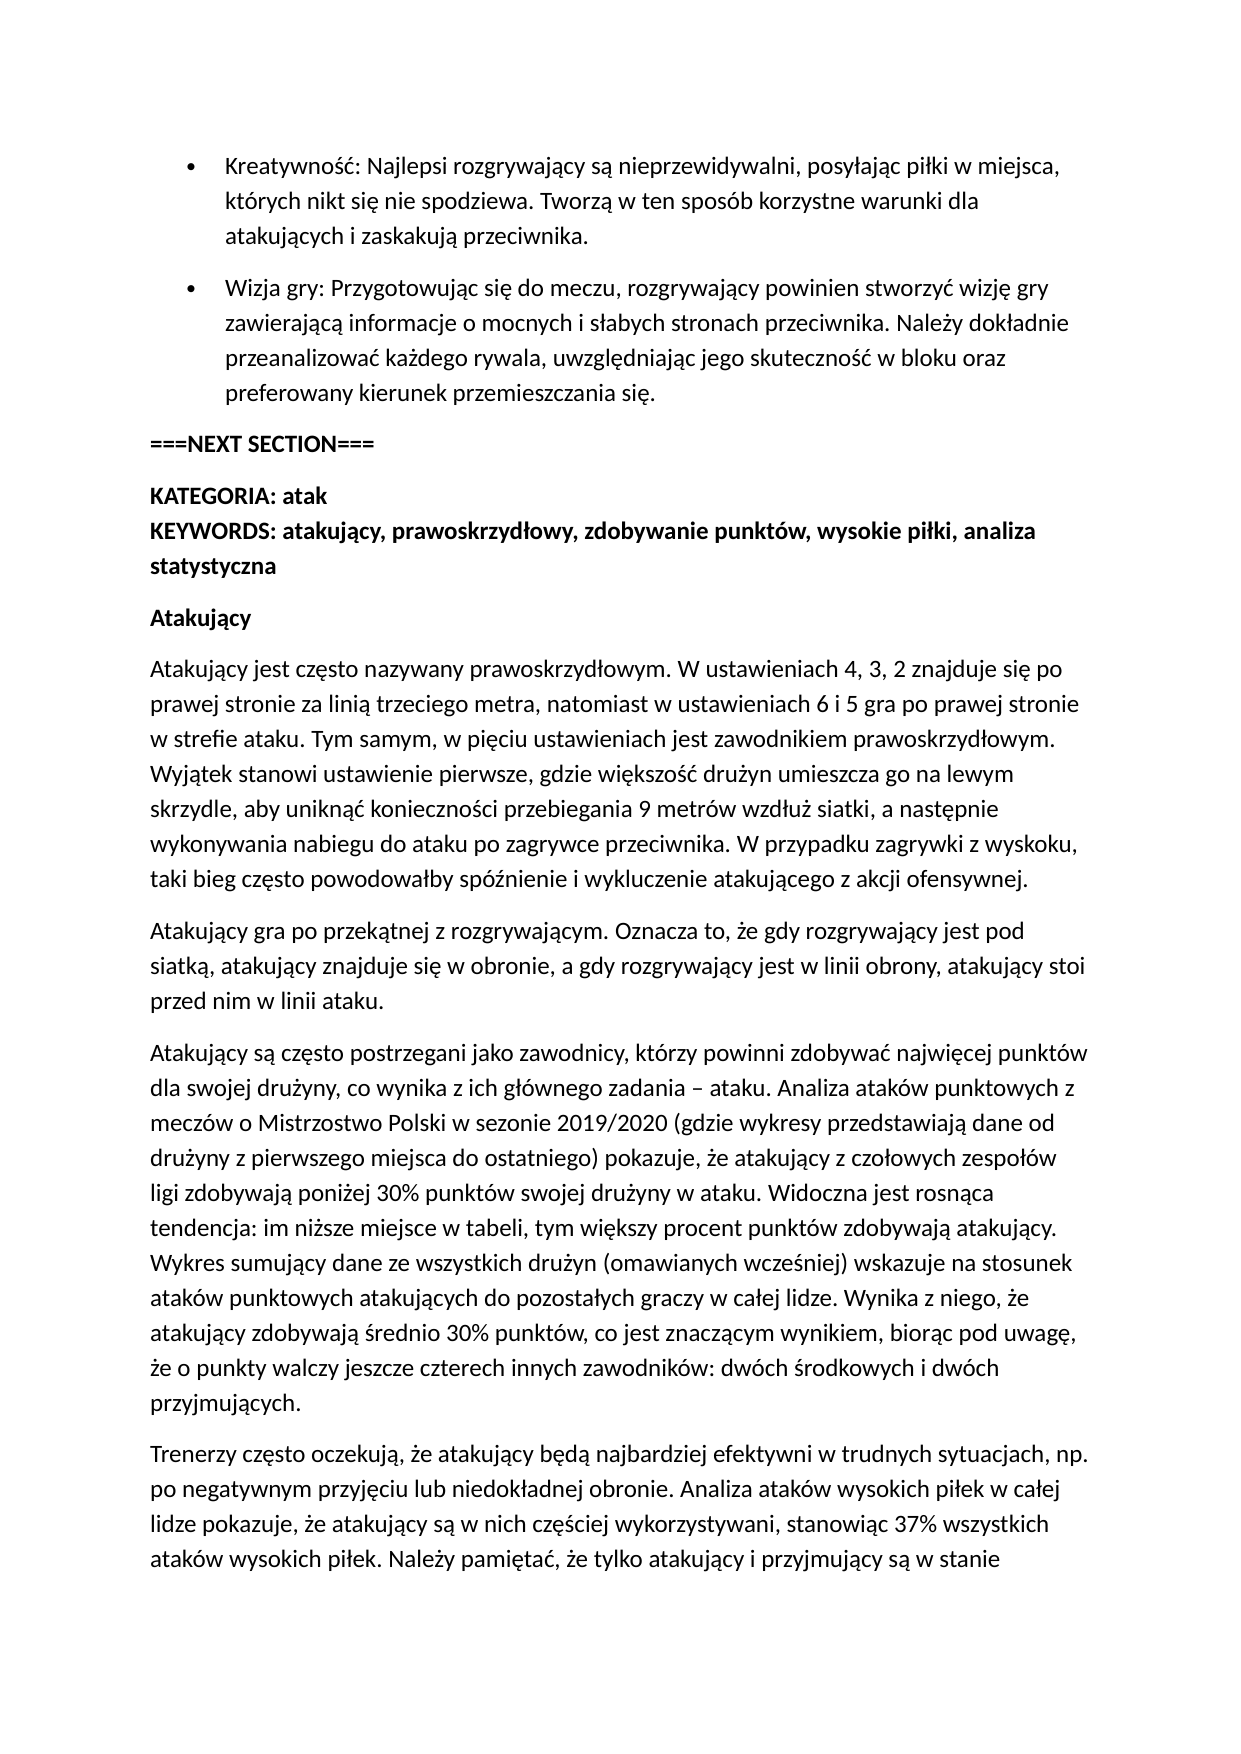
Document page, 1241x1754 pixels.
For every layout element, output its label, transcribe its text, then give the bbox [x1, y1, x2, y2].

text Atakujący są często postrzegani jako zawodnicy, którzy powinni zdobywać najwięcej punktów dla swojej drużyny, co wynika z ich głównego zadania – ataku. Analiza ataków punktowych z meczów o Mistrzostwo Polski w sezonie 2019/2020 (gdzie wykresy przedstawiają dane od drużyny z pierwszego miejsca do ostatniego) pokazuje, że atakujący z czołowych zespołów ligi zdobywają poniżej 30% punktów swojej drużyny w ataku. Widoczna jest rosnąca tendencja: im niższe miejsce w tabeli, tym większy procent punktów zdobywają atakujący. Wykres sumujący dane ze wszystkich drużyn (omawianych wcześniej) wskazuje na stosunek ataków punktowych atakujących do pozostałych graczy w całej lidze. Wynika z niego, że atakujący zdobywają średnio 30% punktów, co jest znaczącym wynikiem, biorąc pod uwagę, że o punkty walczy jeszcze czterech innych zawodników: dwóch środkowych i dwóch przyjmujących. [150, 1037, 1090, 1417]
list Wizja gry: Przygotowując się do meczu, rozgrywający powinien stworzyć wizję gry zawierającą informacje o mocnych i słabych stronach przeciwnika. Należy dokładnie przeanalizować każdego rywala, uwzględniając jego skuteczność w bloku oraz preferowany kierunek przemieszczania się. [187, 272, 1090, 407]
text Atakujący gra po przekątnej z rozgrywającym. Oznacza to, że gdy rozgrywający jest pod siatką, atakujący znajduje się w obronie, a gdy rozgrywający jest w linii obrony, atakujący stoi przed nim w linii ataku. [150, 915, 1090, 1016]
text KATEGORIA: atak KEYWORDS: atakujący, prawoskrzydłowy, zdobywanie punktów, wysokie piłki, analiza statystyczna [150, 480, 1090, 581]
text Atakujący jest często nazywany prawoskrzydłowym. W ustawieniach 4, 3, 2 znajduje się po prawej stronie za linią trzeciego metra, natomiast w ustawieniach 6 i 5 gra po prawej stronie w strefie ataku. Tym samym, w pięciu ustawieniach jest zawodnikiem prawoskrzydłowym. Wyjątek stanowi ustawienie pierwsze, gdzie większość drużyn umieszcza go na lewym skrzydle, aby uniknąć konieczności przebiegania 9 metrów wzdłuż siatki, a następnie wykonywania nabiegu do ataku po zagrywce przeciwnika. W przypadku zagrywki z wyskoku, taki bieg często powodowałby spóźnienie i wykluczenie atakującego z akcji ofensywnej. [150, 653, 1090, 894]
list Kreatywność: Najlepsi rozgrywający są nieprzewidywalni, posyłając piłki w miejsca, których nikt się nie spodziewa. Tworzą w ten sposób korzystne warunki dla atakujących i zaskakują przeciwnika. [187, 150, 1090, 251]
text ===NEXT SECTION=== [150, 428, 1090, 459]
text Atakujący [150, 602, 1090, 632]
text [150, 1438, 1090, 1574]
